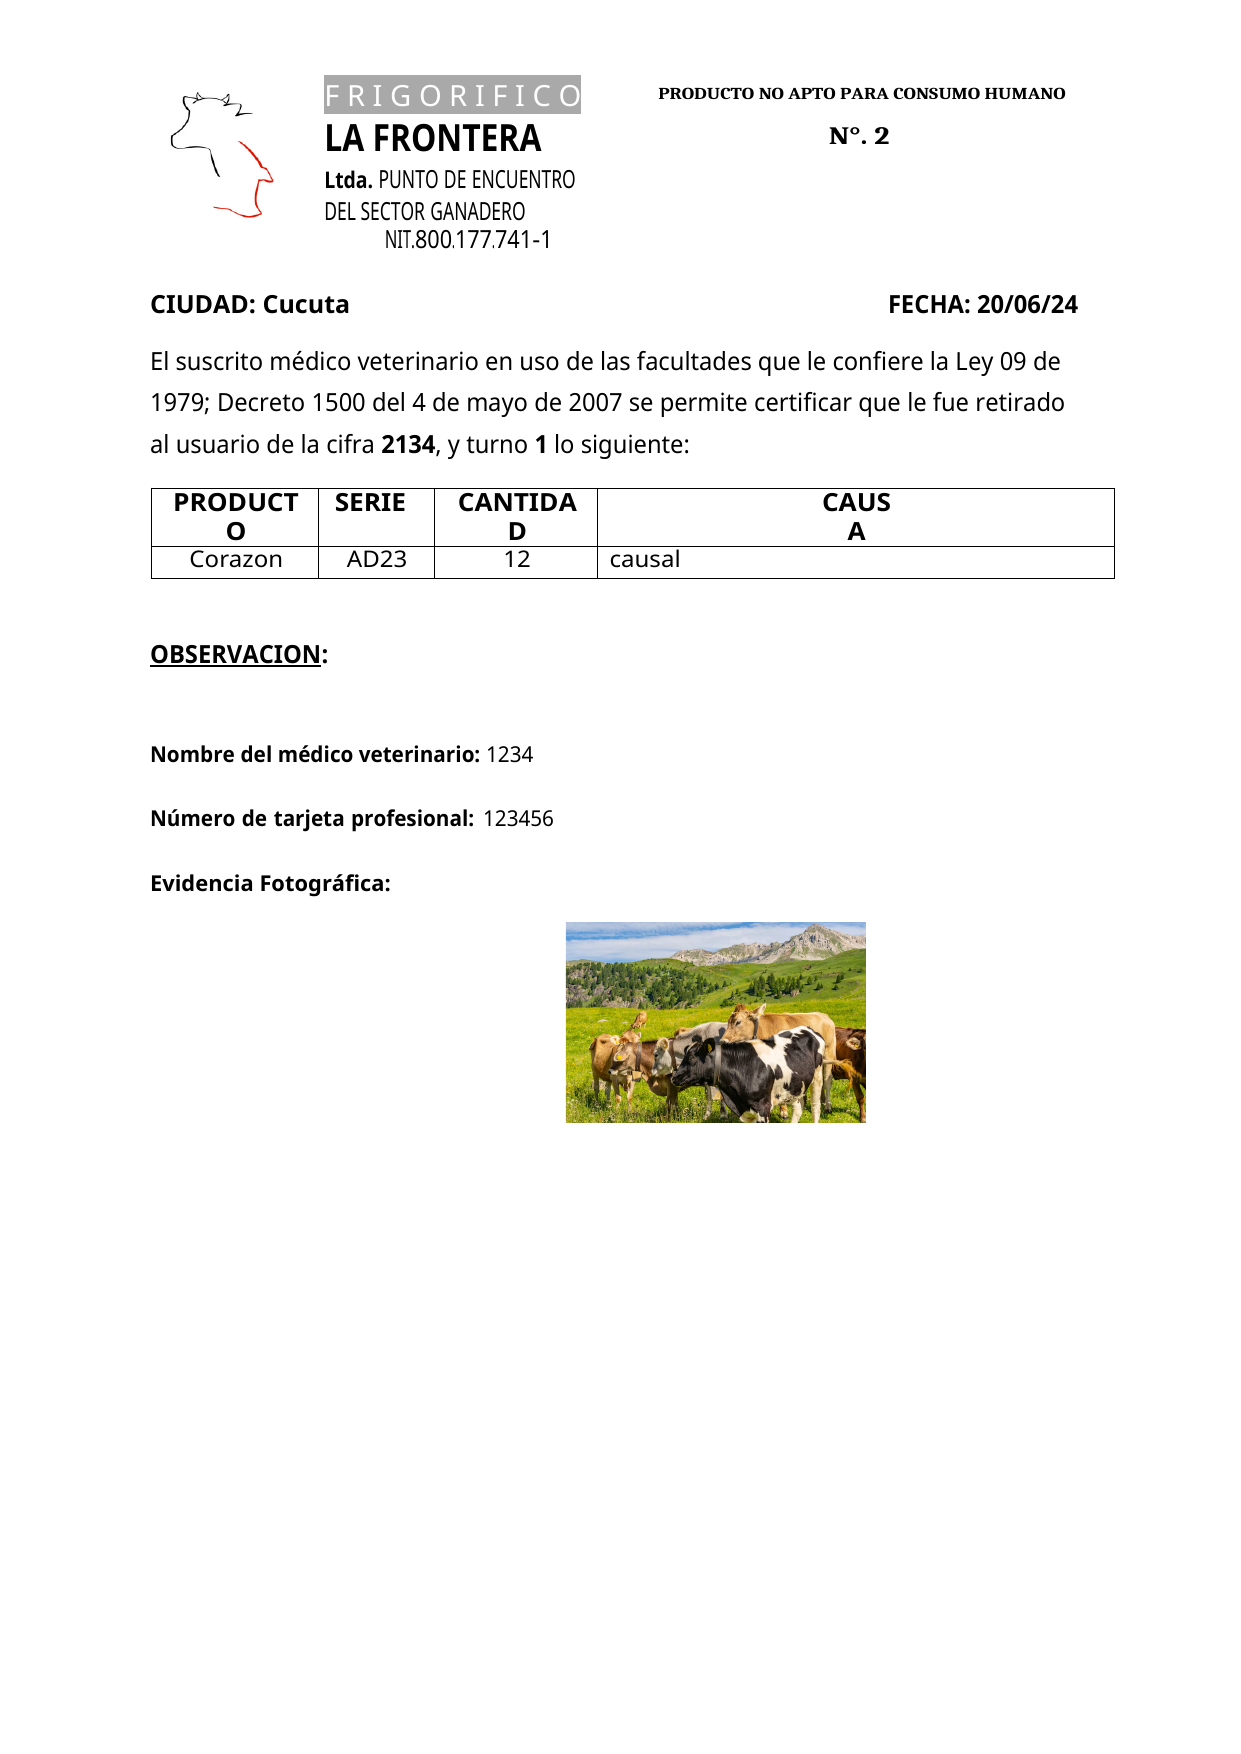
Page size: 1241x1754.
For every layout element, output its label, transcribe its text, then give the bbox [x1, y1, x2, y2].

table_header CAUSA [598, 489, 1114, 546]
picture [565, 922, 866, 1123]
text Nombre del médico veterinario: 1234 [150, 739, 1079, 769]
text F R I G O R I F I C O LA FRONTERA Ltda. PUNTO DE ENCUENTRO DEL SECTOR GANADERO [324, 76, 591, 228]
text PRODUCTO NO APTO PARA CONSUMO HUMANO [651, 84, 1073, 103]
text NIT.800.177.741-1 [384, 228, 591, 254]
text El suscrito médico veterinario en uso de las facultades que le confiere la Ley 09 de 1979; Decreto 1500 del 4 de mayo de 2007 se permite certificar que le fue retirado al usuario de la cifra 2134, y turno 1 lo siguiente: [150, 344, 1079, 460]
table_cell causal [598, 547, 1114, 578]
text Evidencia Fotográfica: [150, 868, 1079, 898]
text OBSERVACION: [150, 636, 1103, 670]
table_cell 12 [435, 547, 597, 578]
table_cell Corazon [152, 547, 318, 578]
table_header SERIE [319, 489, 434, 546]
table_header CANTIDAD [435, 489, 597, 546]
table_cell AD23 [319, 547, 434, 578]
text Número de tarjeta profesional: 123456 [150, 803, 1079, 833]
picture [167, 89, 277, 221]
title N°. 2 [645, 122, 1073, 151]
text CIUDAD: Cucuta FECHA: 20/06/24 [150, 287, 1103, 321]
table_header PRODUCTO [152, 489, 318, 546]
